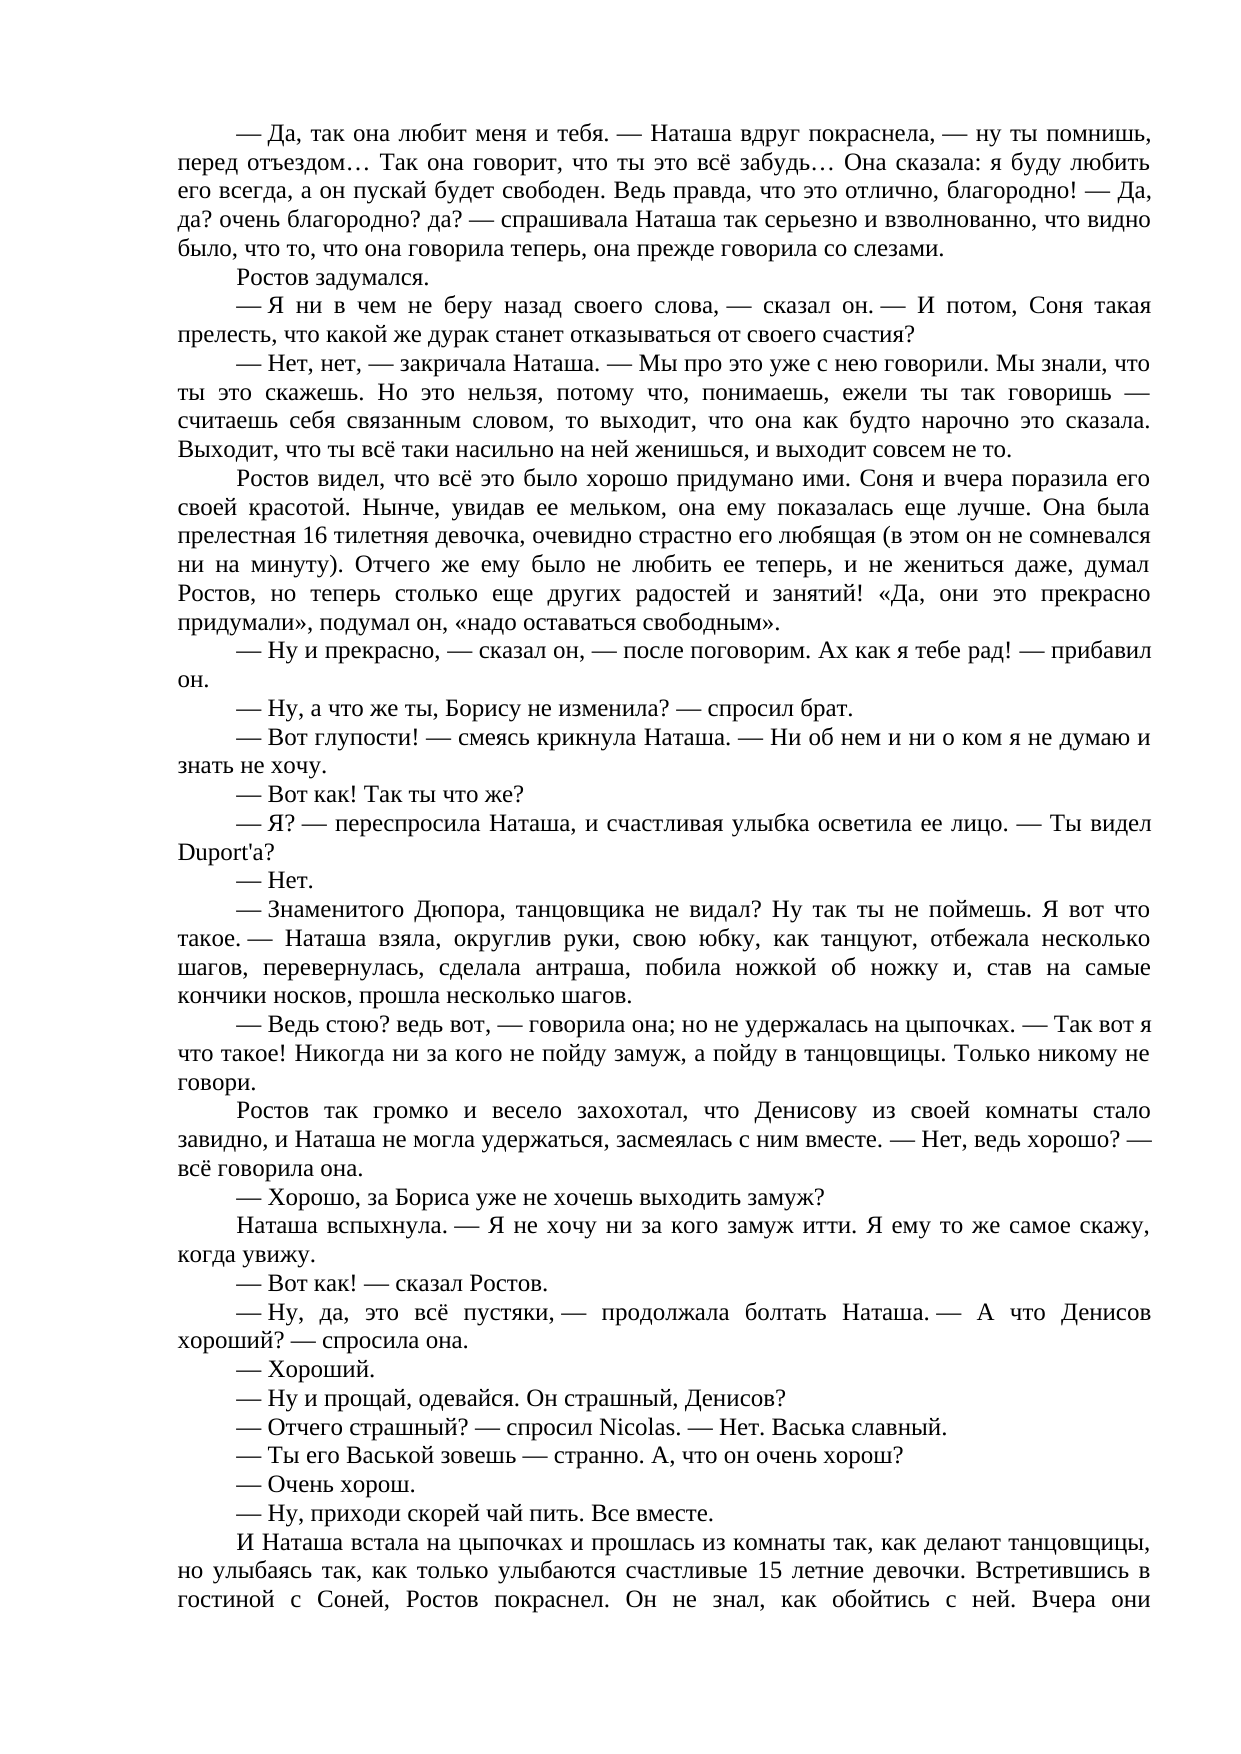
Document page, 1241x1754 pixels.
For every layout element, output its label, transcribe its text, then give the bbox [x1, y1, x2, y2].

text — Нет, нет, — закричала Наташа. — Мы про это уже с нею говорили. Мы знали, что ты это скажешь. Но это нельзя, потому что, понимаешь, ежели ты так говоришь — считаешь себя связанным словом, то выходит, что она как будто нарочно это сказала. Выходит, что ты всё таки насильно на ней женишься, и выходит совсем не то. [177, 348, 1152, 463]
text — Ты его Васькой зовешь — странно. А, что он очень хорош? [177, 1441, 1152, 1469]
text — Ну и прощай, одевайся. Он страшный, Денисов? [177, 1383, 1152, 1412]
text — Да, так она любит меня и тебя. — Наташа вдруг покраснела, — ну ты помнишь, перед отъездом… Так она говорит, что ты это всё забудь… Она сказала: я буду любить его всегда, а он пускай будет свободен. Ведь правда, что это отлично, благородно! — Да, да? очень благородно? да? — спрашивала Наташа так серьезно и взволнованно, что видно было, что то, что она говорила теперь, она прежде говорила со слезами. [177, 118, 1152, 262]
text — Ну, приходи скорей чай пить. Все вместе. [177, 1498, 1152, 1527]
text — Знаменитого Дюпора, танцовщика не видал? Ну так ты не поймешь. Я вот что такое. — Наташа взяла, округлив руки, свою юбку, как танцуют, отбежала несколько шагов, перевернулась, сделала антраша, побила ножкой об ножку и, став на самые кончики носков, прошла несколько шагов. [177, 894, 1152, 1009]
text — Ну, а что же ты, Борису не изменила? — спросил брат. [177, 693, 1152, 722]
text — Ведь стою? ведь вот, — говорила она; но не удержалась на цыпочках. — Так вот я что такое! Никогда ни за кого не пойду замуж, а пойду в танцовщицы. Только никому не говори. [177, 1009, 1152, 1096]
text — Я? — переспросила Наташа, и счастливая улыбка осветила ее лицо. — Ты видел Duport'a? [177, 808, 1152, 866]
text — Отчего страшный? — спросил Nicolas. — Нет. Васька славный. [177, 1412, 1152, 1441]
text — Ну и прекрасно, — сказал он, — после поговорим. Ах как я тебе рад! — прибавил он. [177, 636, 1152, 693]
text Наташа вспыхнула. — Я не хочу ни за кого замуж итти. Я ему то же самое скажу, когда увижу. [177, 1211, 1152, 1268]
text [177, 1527, 1152, 1613]
text — Вот глупости! — смеясь крикнула Наташа. — Ни об нем и ни о ком я не думаю и знать не хочу. [177, 722, 1152, 779]
text Ростов так громко и весело захохотал, что Денисову из своей комнаты стало завидно, и Наташа не могла удержаться, засмеялась с ним вместе. — Нет, ведь хорошо? — всё говорила она. [177, 1096, 1152, 1182]
text — Вот как! — сказал Ростов. [177, 1268, 1152, 1297]
text — Хороший. [177, 1354, 1152, 1383]
text — Нет. [177, 866, 1152, 894]
text — Хорошо, за Бориса уже не хочешь выходить замуж? [177, 1182, 1152, 1211]
text Ростов видел, что всё это было хорошо придумано ими. Соня и вчера поразила его своей красотой. Нынче, увидав ее мельком, она ему показалась еще лучше. Она была прелестная 16 тилетняя девочка, очевидно страстно его любящая (в этом он не сомневался ни на минуту). Отчего же ему было не любить ее теперь, и не жениться даже, думал Ростов, но теперь столько еще других радостей и занятий! «Да, они это прекрасно придумали», подумал он, «надо оставаться свободным». [177, 463, 1152, 636]
text Ростов задумался. [177, 262, 1152, 291]
text — Я ни в чем не беру назад своего слова, — сказал он. — И потом, Соня такая прелесть, что какой же дурак станет отказываться от своего счастия? [177, 291, 1152, 348]
text — Ну, да, это всё пустяки, — продолжала болтать Наташа. — А что Денисов хороший? — спросила она. [177, 1297, 1152, 1354]
text — Очень хорош. [177, 1469, 1152, 1498]
text — Вот как! Так ты что же? [177, 779, 1152, 808]
